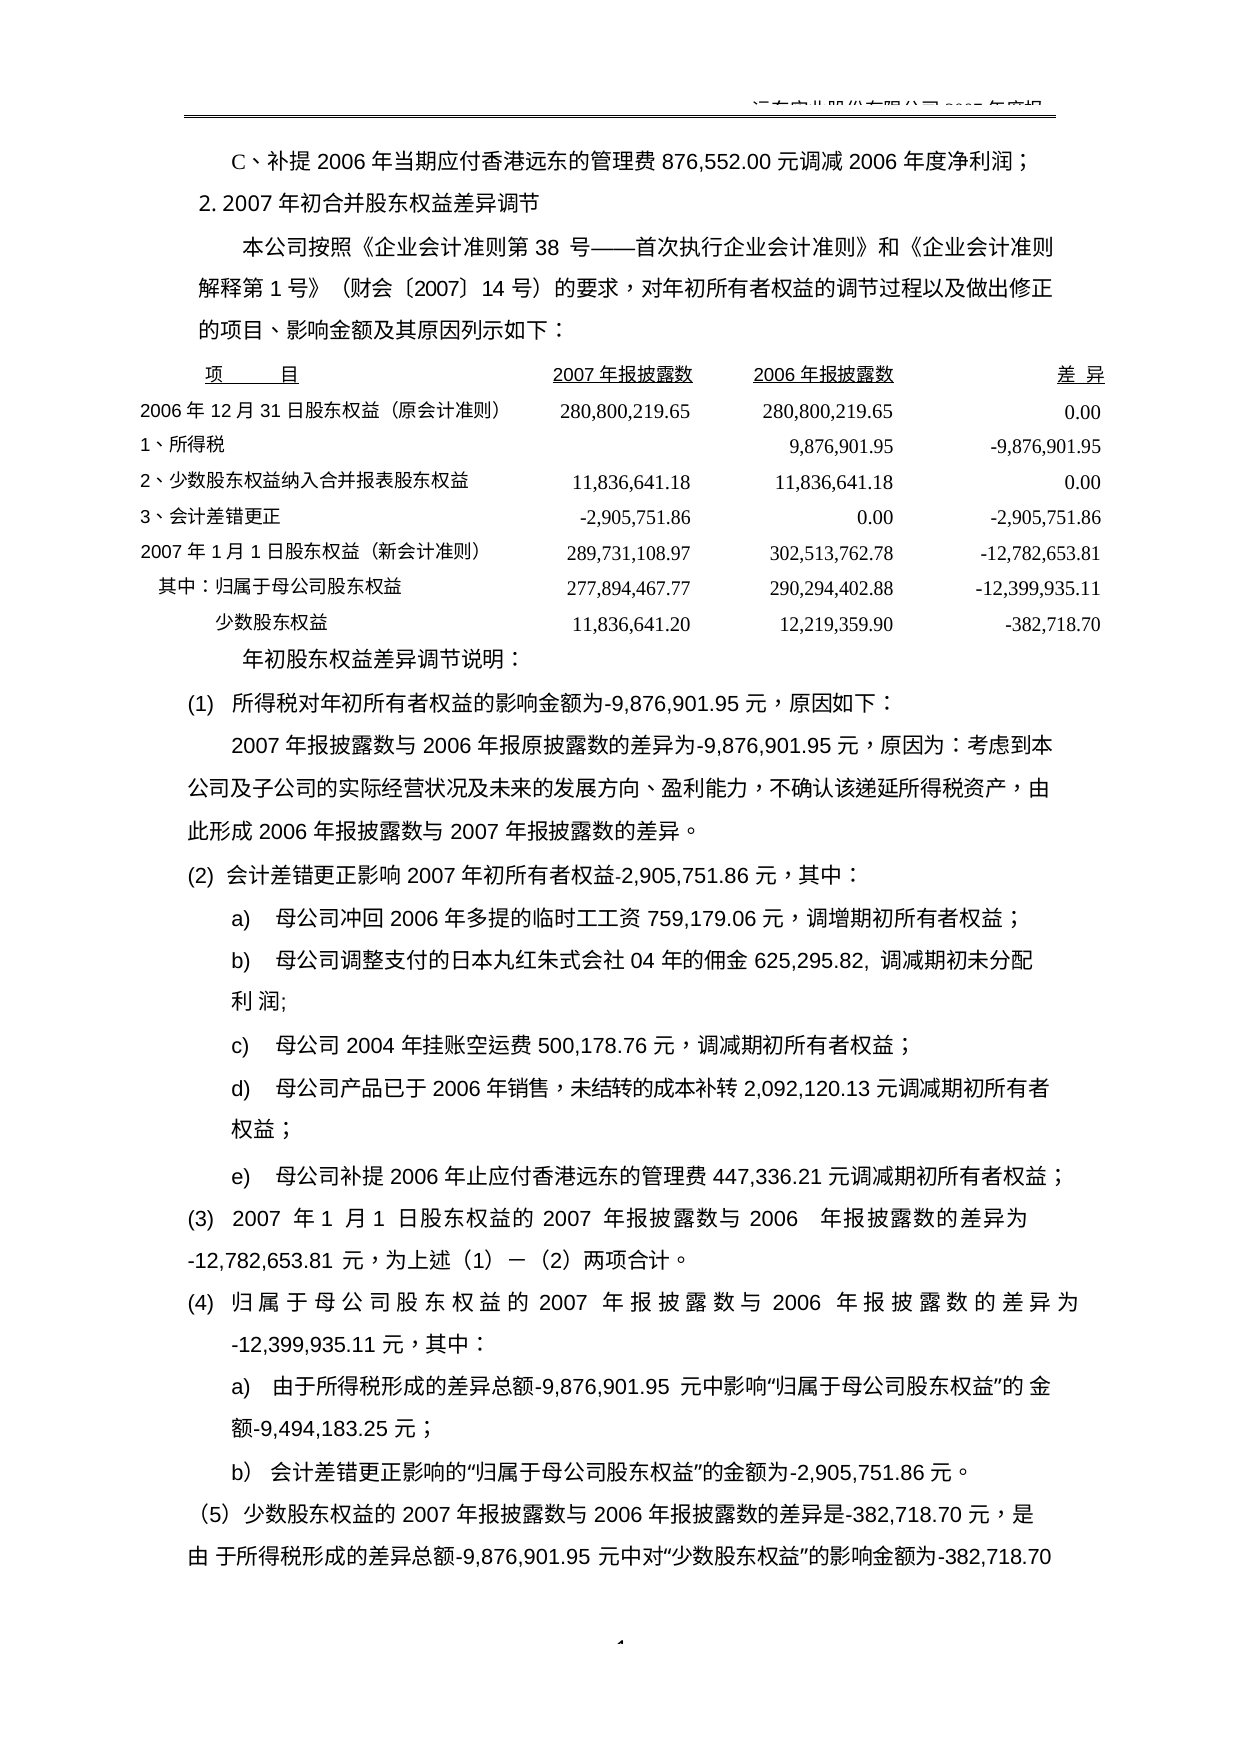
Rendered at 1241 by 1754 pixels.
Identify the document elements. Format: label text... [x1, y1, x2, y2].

text b） 会计差错更正影响的“归属于母公司股东权益”的金额为-2,905,751.86 元。 [231, 1457, 1054, 1487]
text (1) 所得税对年初所有者权益的影响金额为-9,876,901.95 元，原因如下： [187, 687, 1054, 717]
text 年初股东权益差异调节说明： [242, 646, 1054, 673]
text (4) 归 属 于 母 公 司 股 东 权 益 的 2007 年 报 披 露 数 与 2006 年 报 披 露 数 的 差 异 为 [187, 1287, 1119, 1317]
text 2007 年报披露数与 2006 年报原披露数的差异为-9,876,901.95 元，原因为：考虑到本 公司及子公司的实际经营状况及未来的发展方向、盈利能力，不确认该递延所得税资产，由 此形成 2006 年报披露数与 2007 年报披露数的差异。 [187, 729, 1054, 846]
text c) 母公司 2004 年挂账空运费 500,178.76 元，调减期初所有者权益； [231, 1030, 1054, 1060]
text 2. 2007 年初合并股东权益差异调节 [198, 188, 1054, 218]
text -12,399,935.11 元，其中： [231, 1329, 1054, 1359]
text e) 母公司补提 2006 年止应付香港远东的管理费 447,336.21 元调减期初所有者权益； [231, 1161, 1119, 1191]
text a) 母公司冲回 2006 年多提的临时工工资 759,179.06 元，调增期初所有者权益； [231, 902, 1054, 932]
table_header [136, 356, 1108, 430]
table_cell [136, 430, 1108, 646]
text b) 母公司调整支付的日本丸红朱式会社 04 年的佣金 625,295.82, 调减期初未分配利 润; [231, 944, 1054, 1016]
text C、补提 2006 年当期应付香港远东的管理费 876,552.00 元调减 2006 年度净利润； [231, 146, 1054, 176]
text （5）少数股东权益的 2007 年报披露数与 2006 年报披露数的差异是-382,718.70 元，是由 于所得税形成的差异总额-9,876,901.95 元中对“少数股东权益”的影响金额为-382,718.70 [187, 1499, 1054, 1571]
text -12,782,653.81 元，为上述（1）－（2）两项合计。 [187, 1245, 1054, 1275]
text (3) 2007 年 1 月 1 日股东权益的 2007 年报披露数与 2006 年报披露数的差异为 [187, 1203, 1119, 1233]
text d) 母公司产品已于 2006 年销售，未结转的成本补转 2,092,120.13 元调减期初所有者 权益； [231, 1072, 1054, 1144]
text a) 由于所得税形成的差异总额-9,876,901.95 元中影响“归属于母公司股东权益”的 金额-9,494,183.25 元； [231, 1371, 1054, 1443]
text 本公司按照《企业会计准则第 38 号——首次执行企业会计准则》和《企业会计准则 解释第 1 号》（财会〔2007〕14 号）的要求，对年初所有者权益的调节过程以及做出修正 的项目、影响金额及其原因列示如下： [198, 231, 1054, 344]
text (2) 会计差错更正影响 2007 年初所有者权益-2,905,751.86 元，其中： [187, 860, 1054, 890]
